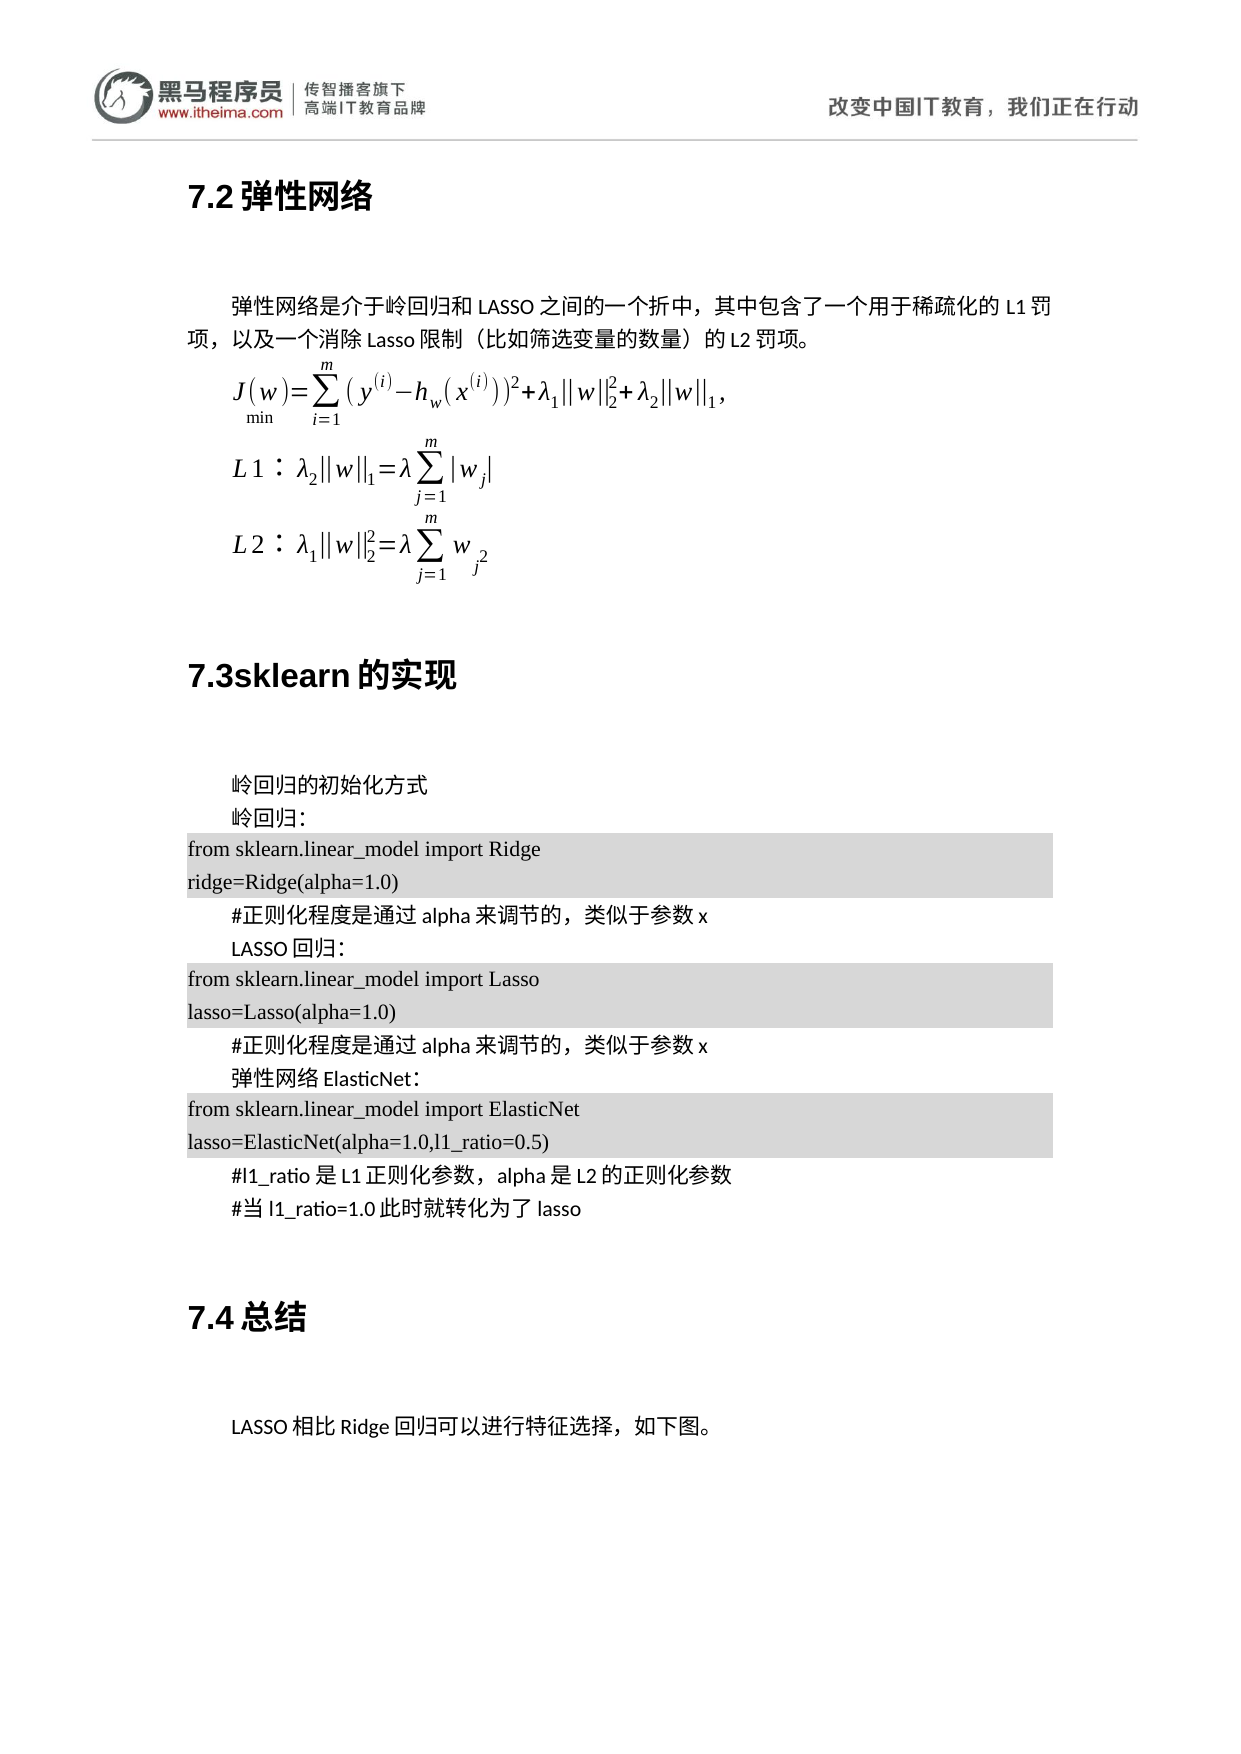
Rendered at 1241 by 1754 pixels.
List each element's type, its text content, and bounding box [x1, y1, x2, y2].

text 弹性网络ElasticNet： [187, 1060, 1053, 1093]
text #l1_ratio是L1正则化参数，alpha是L2的正则化参数 [187, 1158, 1053, 1190]
picture [0, 0, 1241, 148]
subtitle 7.3sklearn的实现 [187, 641, 1053, 706]
text 岭回归的初始化方式 [187, 768, 1053, 800]
text 岭回归： [187, 800, 1053, 833]
text lasso=ElasticNet(alpha=1.0,l1_ratio=0.5) [187, 1125, 1053, 1158]
subtitle 7.4总结 [187, 1282, 1053, 1347]
text LASSO相比Ridge回归可以进行特征选择，如下图。 [187, 1409, 1053, 1441]
text lasso=Lasso(alpha=1.0) [187, 995, 1053, 1028]
text #正则化程度是通过alpha来调节的，类似于参数x [187, 898, 1053, 930]
text #当l1_ratio=1.0此时就转化为了lasso [187, 1190, 1053, 1223]
text 弹性网络是介于岭回归和LASSO之间的一个折中，其中包含了一个用于稀疏化的L1罚项，以及一个消除Lasso限制（比如筛选变量的数量）的L2罚项。 [187, 289, 1053, 354]
text from sklearn.linear_model import Ridge [187, 833, 1053, 865]
text from sklearn.linear_model import Lasso [187, 963, 1053, 995]
text from sklearn.linear_model import ElasticNet [187, 1093, 1053, 1125]
text #正则化程度是通过alpha来调节的，类似于参数x [187, 1028, 1053, 1060]
text ridge=Ridge(alpha=1.0) [187, 865, 1053, 898]
subtitle 7.2弹性网络 [187, 162, 1053, 227]
text LASSO回归： [187, 930, 1053, 963]
